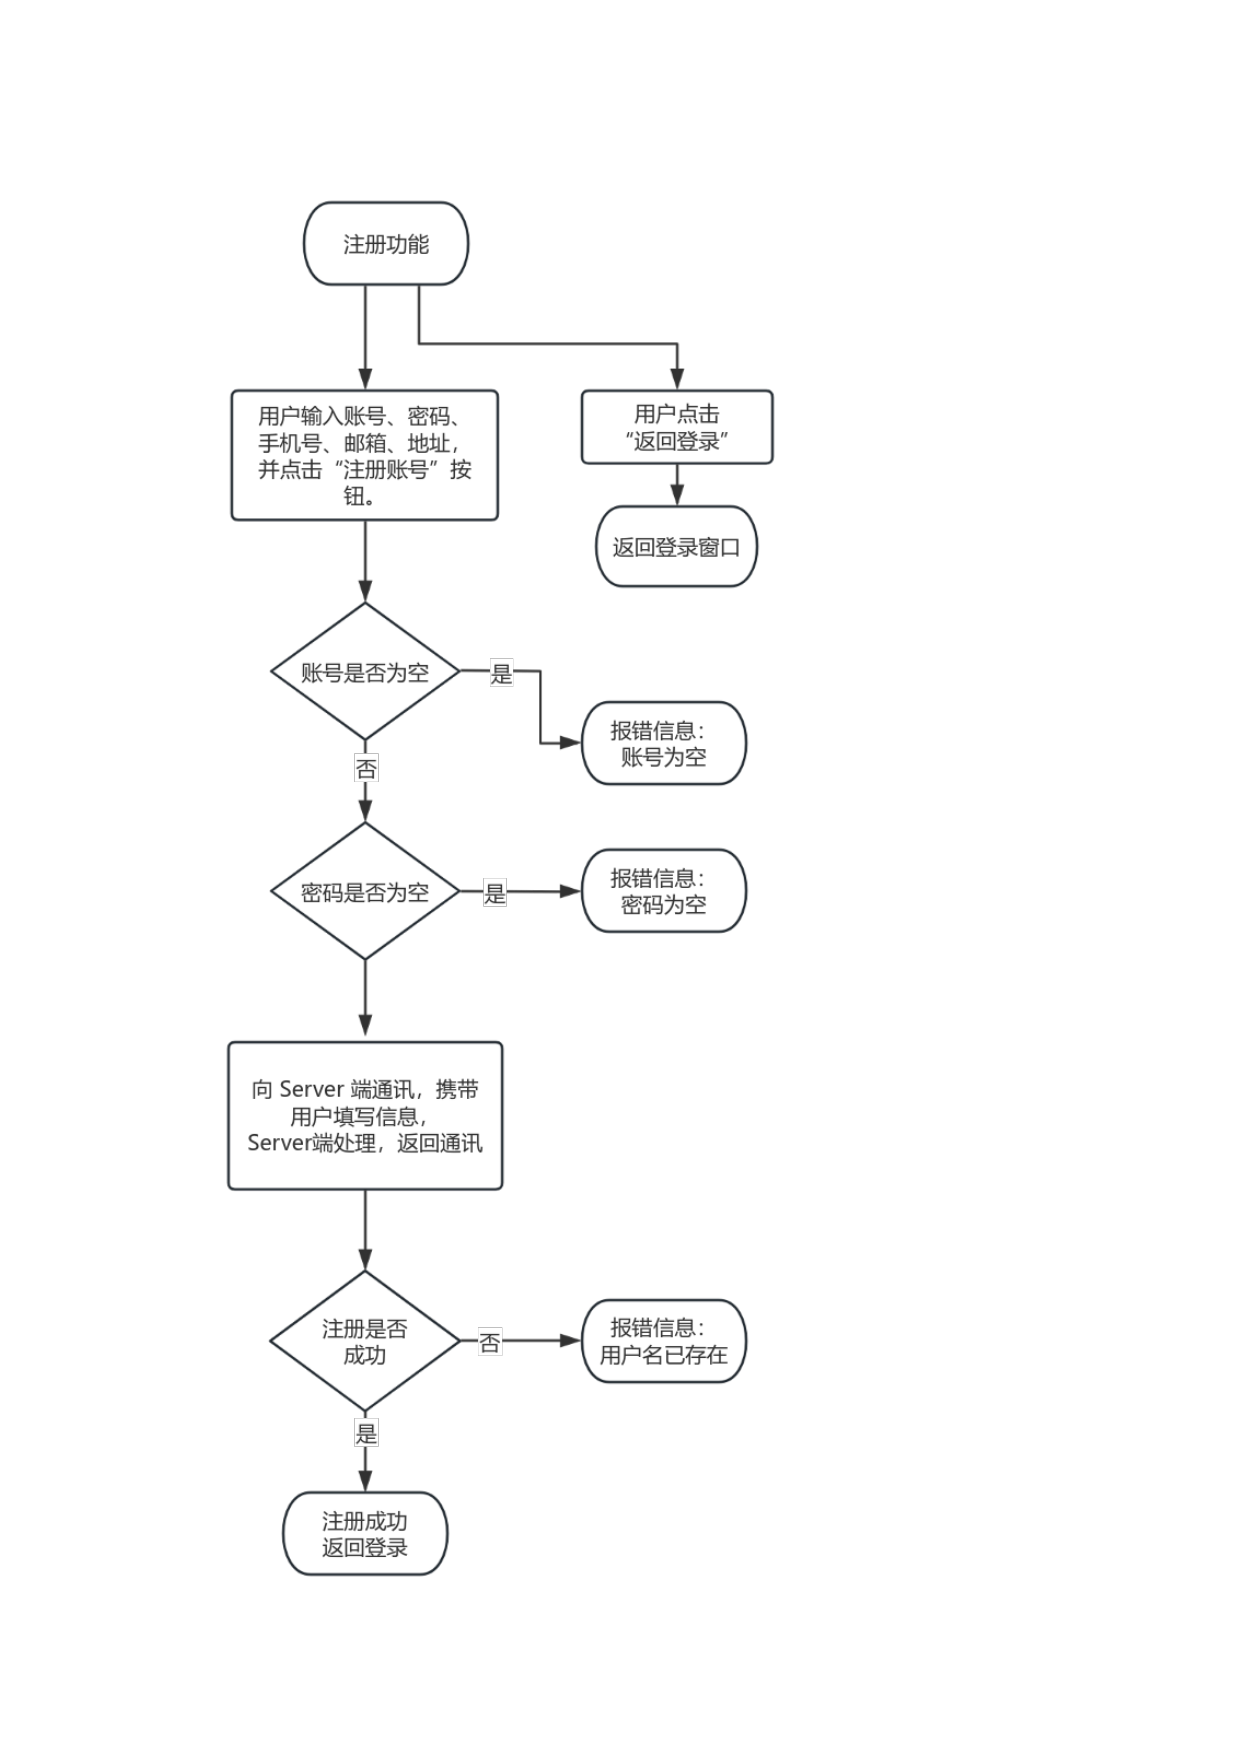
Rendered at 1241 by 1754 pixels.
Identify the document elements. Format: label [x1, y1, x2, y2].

picture [187, 162, 813, 1592]
